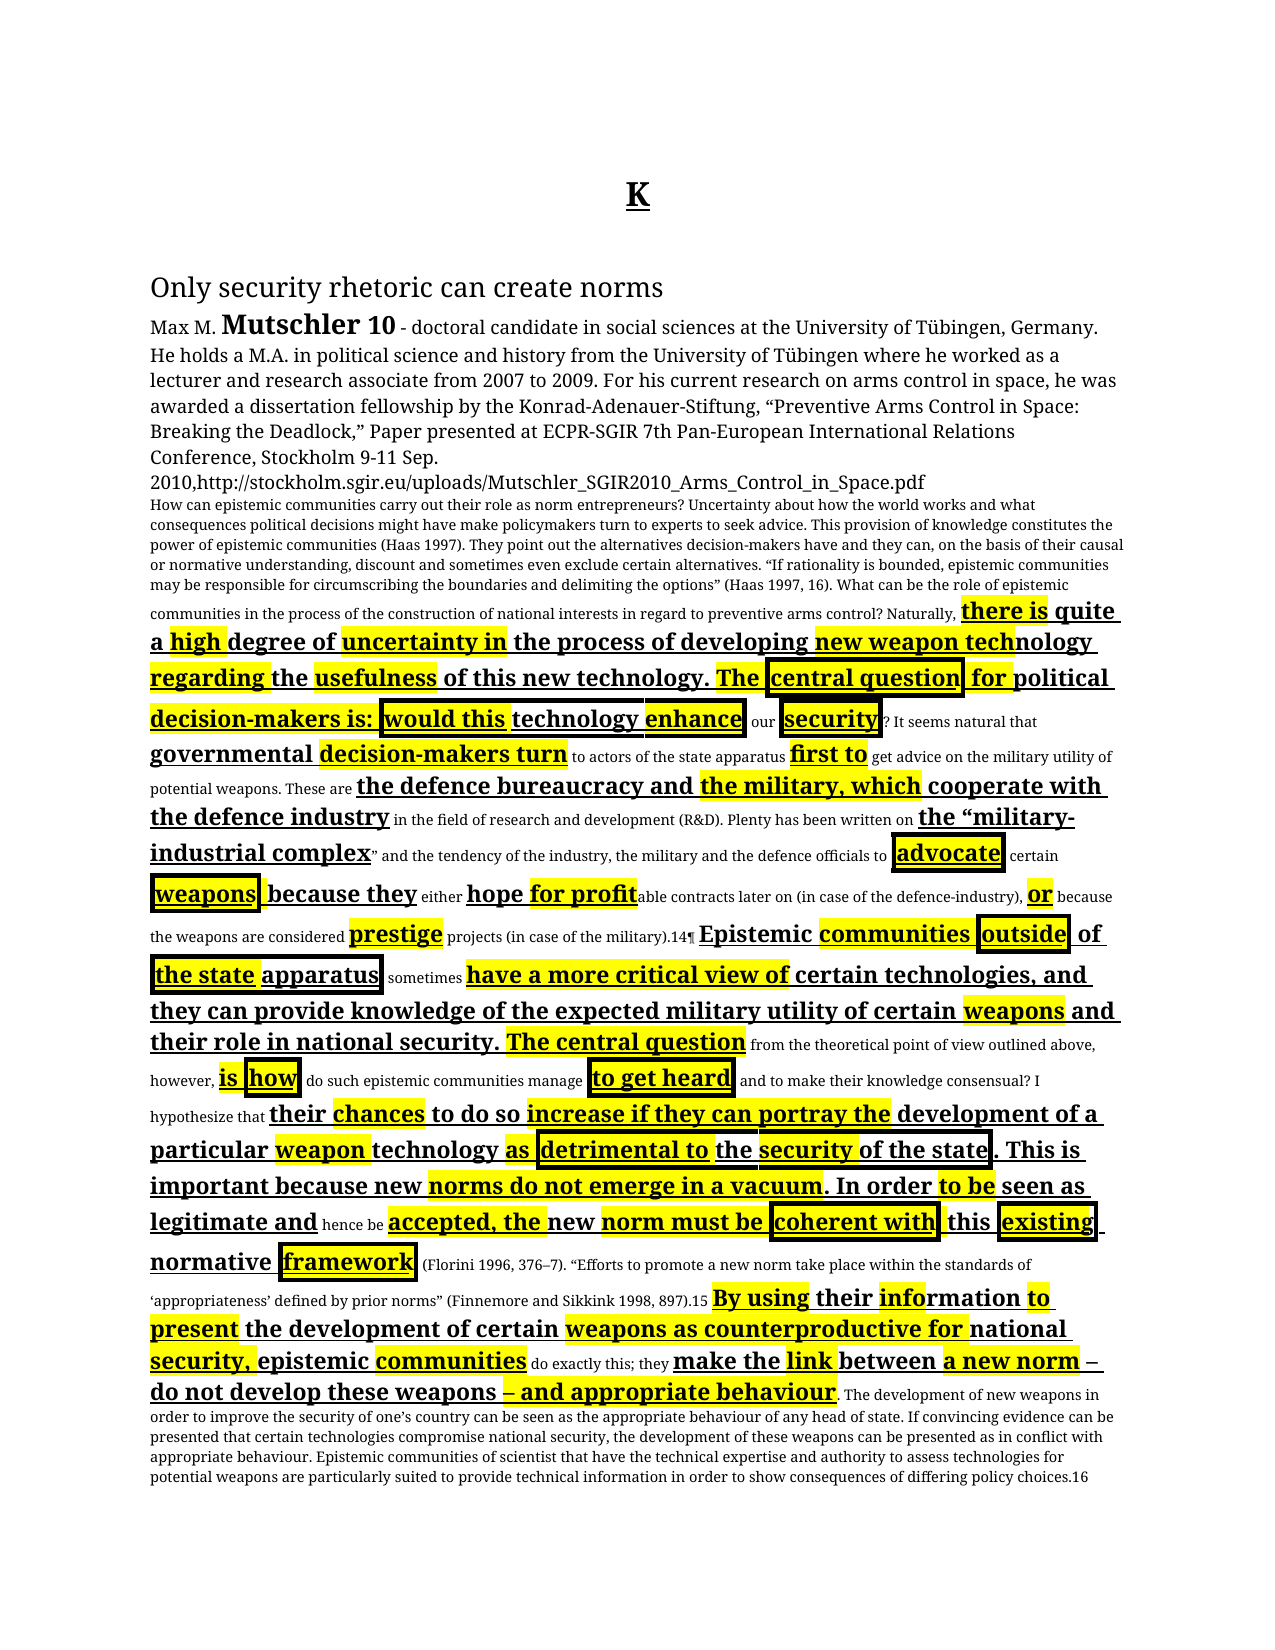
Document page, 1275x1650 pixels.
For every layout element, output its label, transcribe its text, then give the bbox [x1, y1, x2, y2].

text Max M. Mutschler 10 - doctoral candidate in social sciences at the University of Tübingen, Germany. He holds a M.A. in political science and history from the University of Tübingen where he worked as a lecturer and research associate from 2007 to 2009. For his current research on arms control in space, he was awarded a dissertation fellowship by the Konrad-Adenauer-Stiftung, “Preventive Arms Control in Space: Breaking the Deadlock,” Paper presented at ECPR-SGIR 7th Pan-European International Relations Conference, Stockholm 9-11 Sep. 2010,http://stockholm.sgir.eu/uploads/Mutschler_SGIR2010_Arms_Control_in_Space.pdf [150, 305, 1125, 495]
text How can epistemic communities carry out their role as norm entrepreneurs? Uncertainty about how the world works and what consequences political decisions might have make policymakers turn to experts to seek advice. This provision of knowledge constitutes the power of epistemic communities (Haas 1997). They point out the alternatives decision-makers have and they can, on the basis of their causal or normative understanding, discount and sometimes even exclude certain alternatives. “If rationality is bounded, epistemic communities may be responsible for circumscribing the boundaries and delimiting the options” (Haas 1997, 16). What can be the role of epistemic communities in the process of the construction of national interests in regard to preventive arms control? Naturally, there is quite a high degree of uncertainty in the process of developing new weapon technology regarding the usefulness of this new technology. The central question for political decision-makers is: would this technology enhance our security? It seems natural that governmental decision-makers turn to actors of the state apparatus first to get advice on the military utility of potential weapons. These are the defence bureaucracy and the military, which cooperate with the defence industry in the field of research and development (R&D). Plenty has been written on the “military-industrial complex” and the tendency of the industry, the military and the defence officials to advocate certain weapons because they either hope for profitable contracts later on (in case of the defence-industry), or because the weapons are considered prestige projects (in case of the military).14¶ Epistemic communities outside of the state apparatus sometimes have a more critical view of certain technologies, and they can provide knowledge of the expected military utility of certain weapons and their role in national security. The central question from the theoretical point of view outlined above, however, is how do such epistemic communities manage to get heard and to make their knowledge consensual? I hypothesize that their chances to do so increase if they can portray the development of a particular weapon technology as detrimental to the security of the state. This is important because new norms do not emerge in a vacuum. In order to be seen as legitimate and hence be accepted, the new norm must be coherent with this existing normative framework (Florini 1996, 376–7). “Efforts to promote a new norm take place within the standards of ‘appropriateness’ defined by prior norms” (Finnemore and Sikkink 1998, 897).15 By using their information to present the development of certain weapons as counterproductive for national security, epistemic communities do exactly this; they make the link between a new norm – do not develop these weapons – and appropriate behaviour. The development of new weapons in order to improve the security of one’s country can be seen as the appropriate behaviour of any head of state. If convincing evidence can be presented that certain technologies compromise national security, the development of these weapons can be presented as in conflict with appropriate behaviour. Epistemic communities of scientist that have the technical expertise and authority to assess technologies for potential weapons are particularly suited to provide technical information in order to show consequences of differing policy choices.16 [150, 495, 1125, 1487]
subtitle Only security rhetoric can create norms [150, 268, 1125, 305]
subtitle K [150, 171, 1125, 216]
